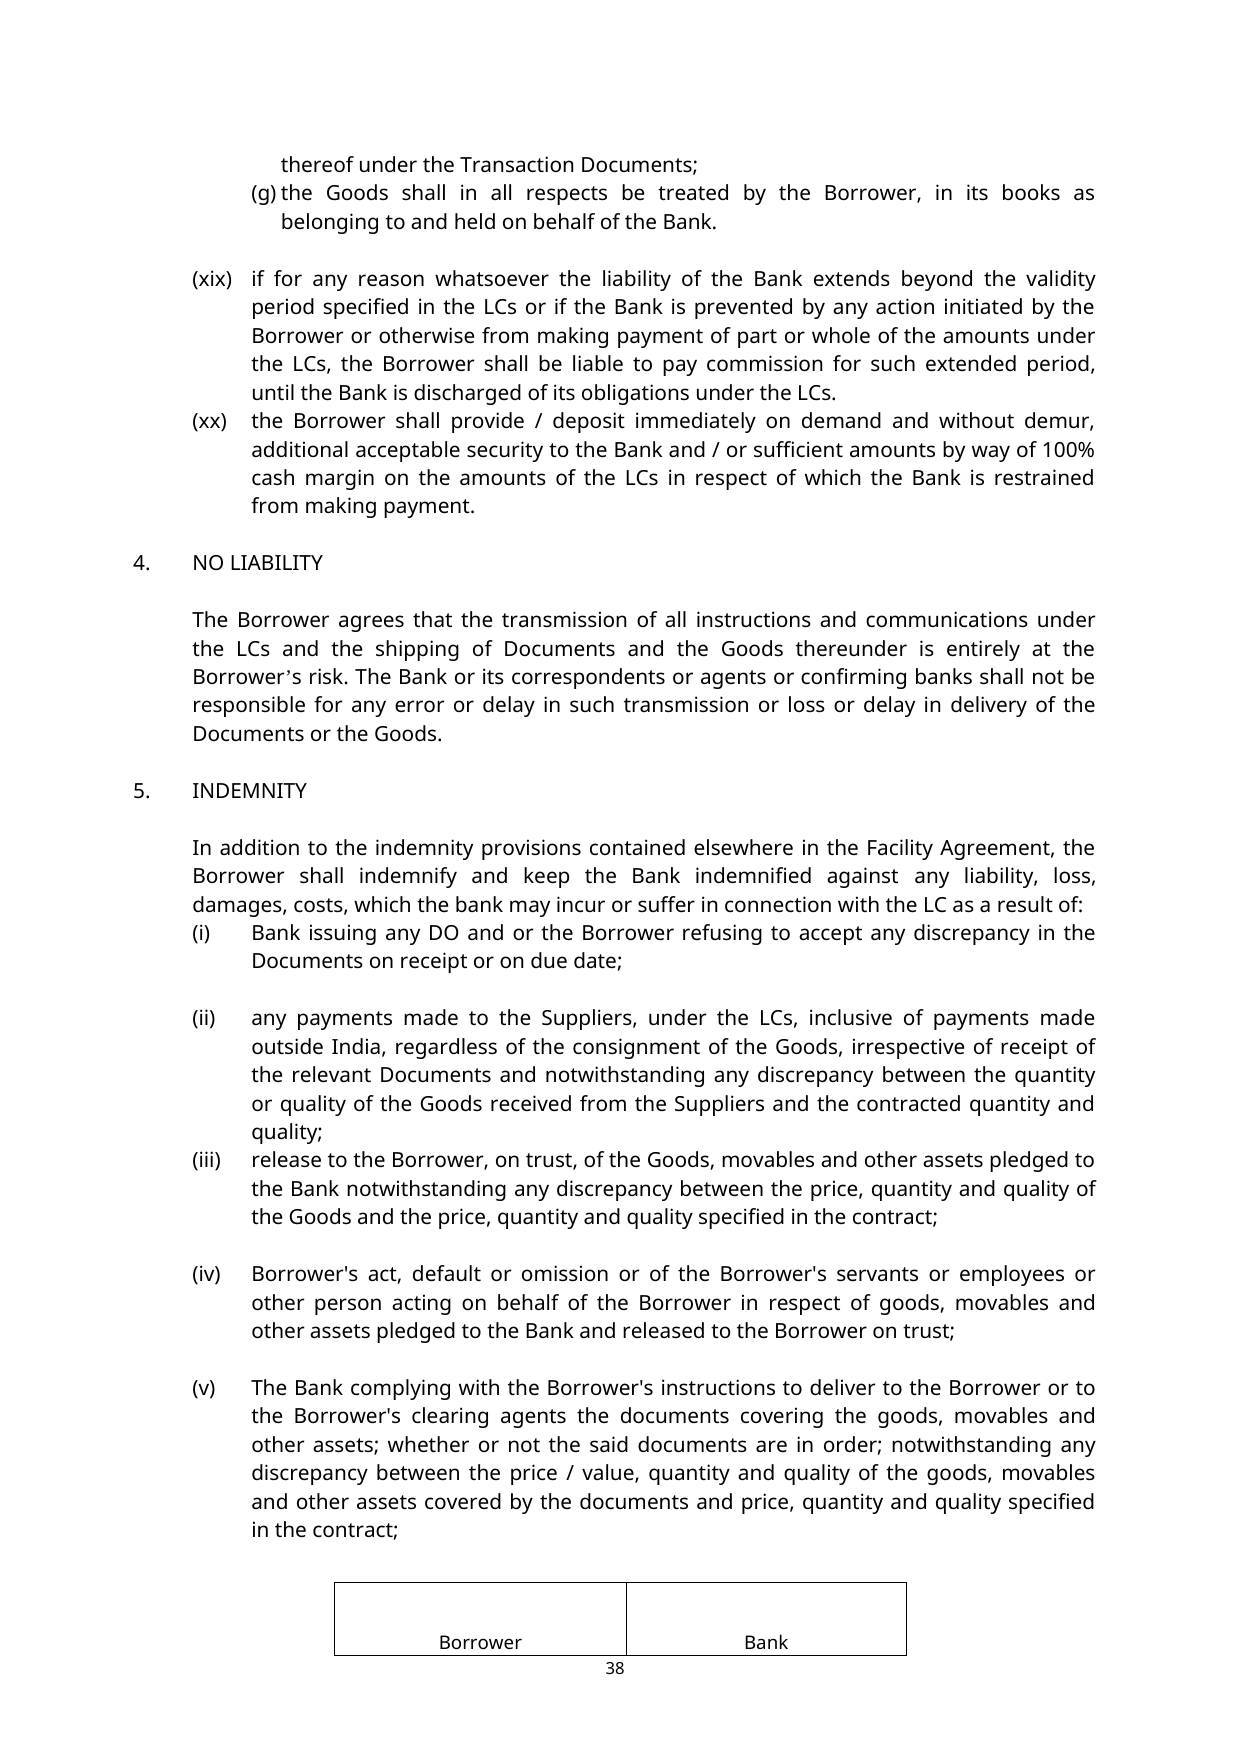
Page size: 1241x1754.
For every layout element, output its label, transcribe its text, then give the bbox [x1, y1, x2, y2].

text 4. NO LIABILITY [133, 548, 1097, 577]
text (xix) if for any reason whatsoever the liability of the Bank extends beyond the validity period specified in the LCs or if the Bank is prevented by any action initiated by the Borrower or otherwise from making payment of part or whole of the amounts under the LCs, the Borrower shall be liable to pay commission for such extended period, until the Bank is discharged of its obligations under the LCs. [192, 264, 1097, 406]
text The Borrower agrees that the transmission of all instructions and communications under the LCs and the shipping of Documents and the Goods thereunder is entirely at the Borrower’s risk. The Bank or its correspondents or agents or confirming banks shall not be responsible for any error or delay in such transmission or loss or delay in delivery of the Documents or the Goods. [192, 605, 1097, 747]
text (xx) the Borrower shall provide / deposit immediately on demand and without demur, additional acceptable security to the Bank and / or sufficient amounts by way of 100% cash margin on the amounts of the LCs in respect of which the Bank is restrained from making payment. [192, 406, 1097, 520]
text (g) the Goods shall in all respects be treated by the Borrower, in its books as belonging to and held on behalf of the Bank. [251, 178, 1097, 235]
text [251, 150, 1097, 178]
list The Bank complying with the Borrower's instructions to deliver to the Borrower or to the Borrower's clearing agents the documents covering the goods, movables and other assets; whether or not the said documents are in order; notwithstanding any discrepancy between the price / value, quantity and quality of the goods, movables and other assets covered by the documents and price, quantity and quality specified in the contract; [192, 1373, 1097, 1544]
text 5. INDEMNITY [133, 776, 1097, 804]
list any payments made to the Suppliers, under the LCs, inclusive of payments made outside India, regardless of the consignment of the Goods, irrespective of receipt of the relevant Documents and notwithstanding any discrepancy between the quantity or quality of the Goods received from the Suppliers and the contracted quantity and quality; [192, 1003, 1097, 1146]
list release to the Borrower, on trust, of the Goods, movables and other assets pledged to the Bank notwithstanding any discrepancy between the price, quantity and quality of the Goods and the price, quantity and quality specified in the contract; [192, 1146, 1097, 1231]
list Bank issuing any DO and or the Borrower refusing to accept any discrepancy in the Documents on receipt or on due date; [192, 918, 1097, 975]
text In addition to the indemnity provisions contained elsewhere in the Facility Agreement, the Borrower shall indemnify and keep the Bank indemnified against any liability, loss, damages, costs, which the bank may incur or suffer in connection with the LC as a result of: [192, 833, 1097, 918]
list Borrower's act, default or omission or of the Borrower's servants or employees or other person acting on behalf of the Borrower in respect of goods, movables and other assets pledged to the Bank and released to the Borrower on trust; [192, 1259, 1097, 1345]
